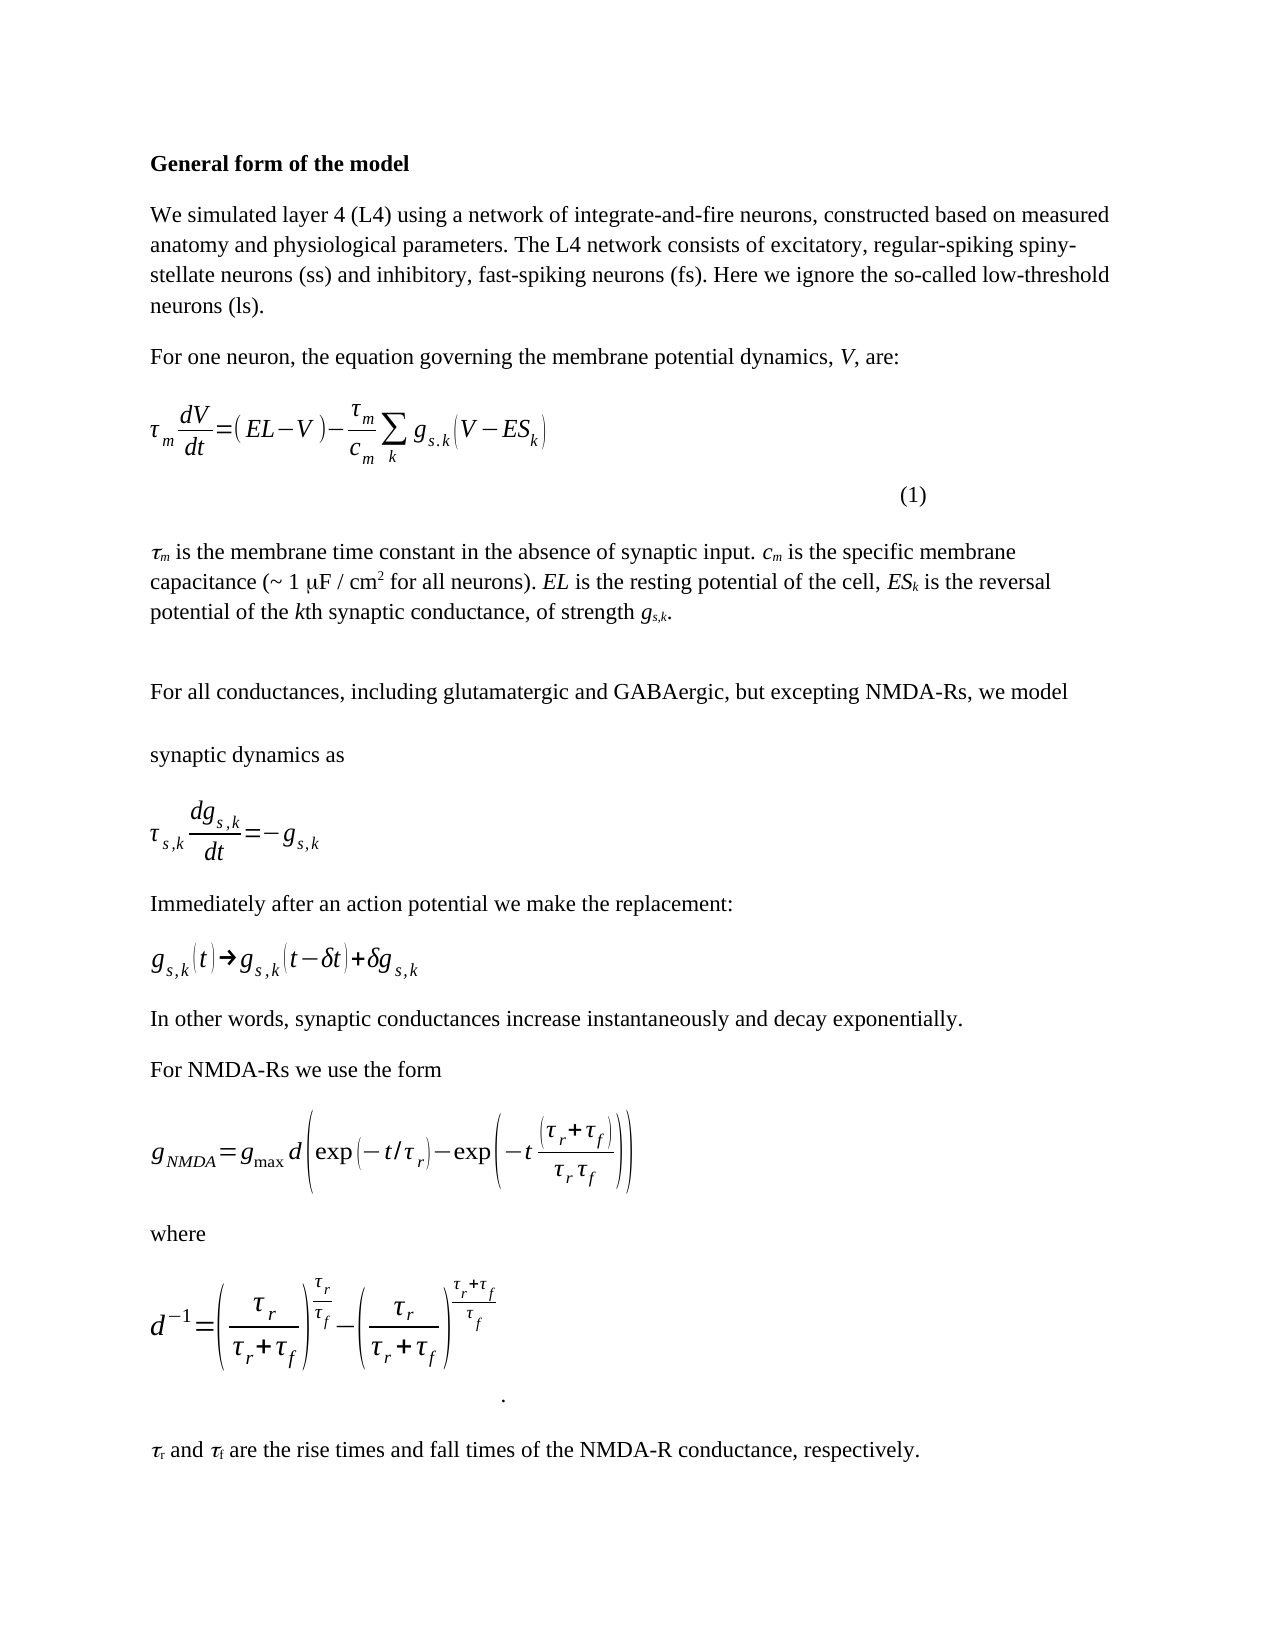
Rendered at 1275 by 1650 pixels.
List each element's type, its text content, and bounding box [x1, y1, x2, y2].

text In other words, synaptic conductances increase instantaneously and decay exponentially. [150, 1005, 1125, 1032]
text where [150, 1220, 1125, 1246]
text We simulated layer 4 (L4) using a network of integrate-and-fire neurons, constructed based on measured anatomy and physiological parameters. The L4 network consists of excitatory, regular-spiking spiny-stellate neurons (ss) and inhibitory, fast-spiking neurons (fs). Here we ignore the so-called low-threshold neurons (ls). [150, 201, 1125, 318]
text For one neuron, the equation governing the membrane potential dynamics, V, are: [150, 343, 1125, 369]
text For all conductances, including glutamatergic and GABAergic, but excepting NMDA-Rs, we model synaptic dynamics as [150, 649, 1125, 768]
text For NMDA-Rs we use the form [150, 1056, 1125, 1083]
text General form of the model [150, 150, 1125, 176]
text (1) [150, 394, 1125, 508]
text m is the membrane time constant in the absence of synaptic input. cm is the specific membrane capacitance (~ 1 F / cm2 for all neurons). EL is the resting potential of the cell, ESk is the reversal potential of the kth synaptic conductance, of strength gs,k. [150, 538, 1125, 625]
text . [150, 1271, 1125, 1407]
text r and f are the rise times and fall times of the NMDA-R conductance, respectively. [150, 1436, 1125, 1462]
text Immediately after an action potential we make the replacement: [150, 891, 1125, 917]
